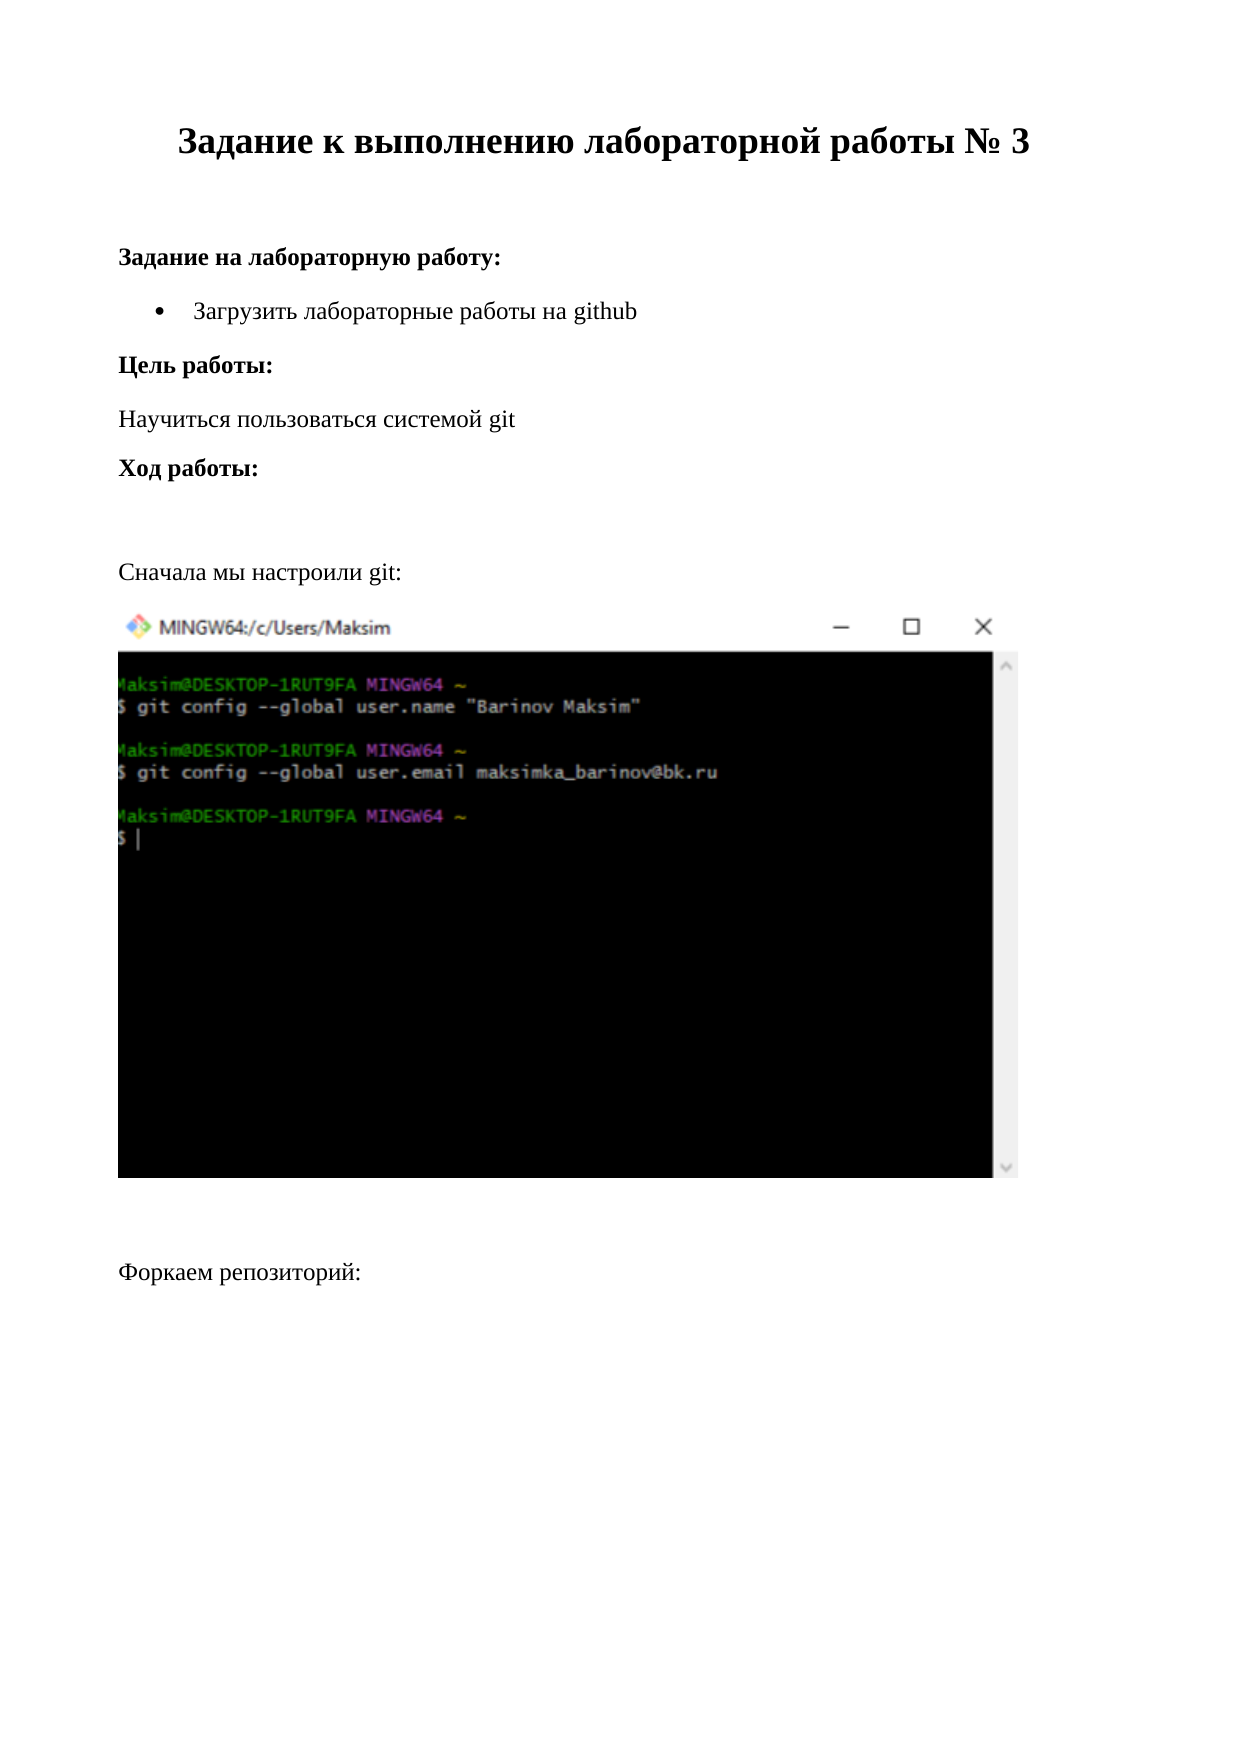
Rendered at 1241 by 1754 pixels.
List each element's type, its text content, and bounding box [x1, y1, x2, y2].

picture [118, 610, 1019, 1178]
text Цель работы: [118, 350, 1152, 379]
text Форкаем репозиторий: [118, 1257, 1152, 1286]
text Ход работы: [118, 453, 1152, 482]
list Загрузить лабораторные работы на github [156, 296, 1152, 325]
text Задание к выполнению лабораторной работы № 3 [177, 118, 1152, 161]
text Научиться пользоваться системой git [118, 404, 1152, 433]
text Задание на лабораторную работу: [118, 242, 1152, 271]
text Сначала мы настроили git: [118, 557, 1152, 586]
